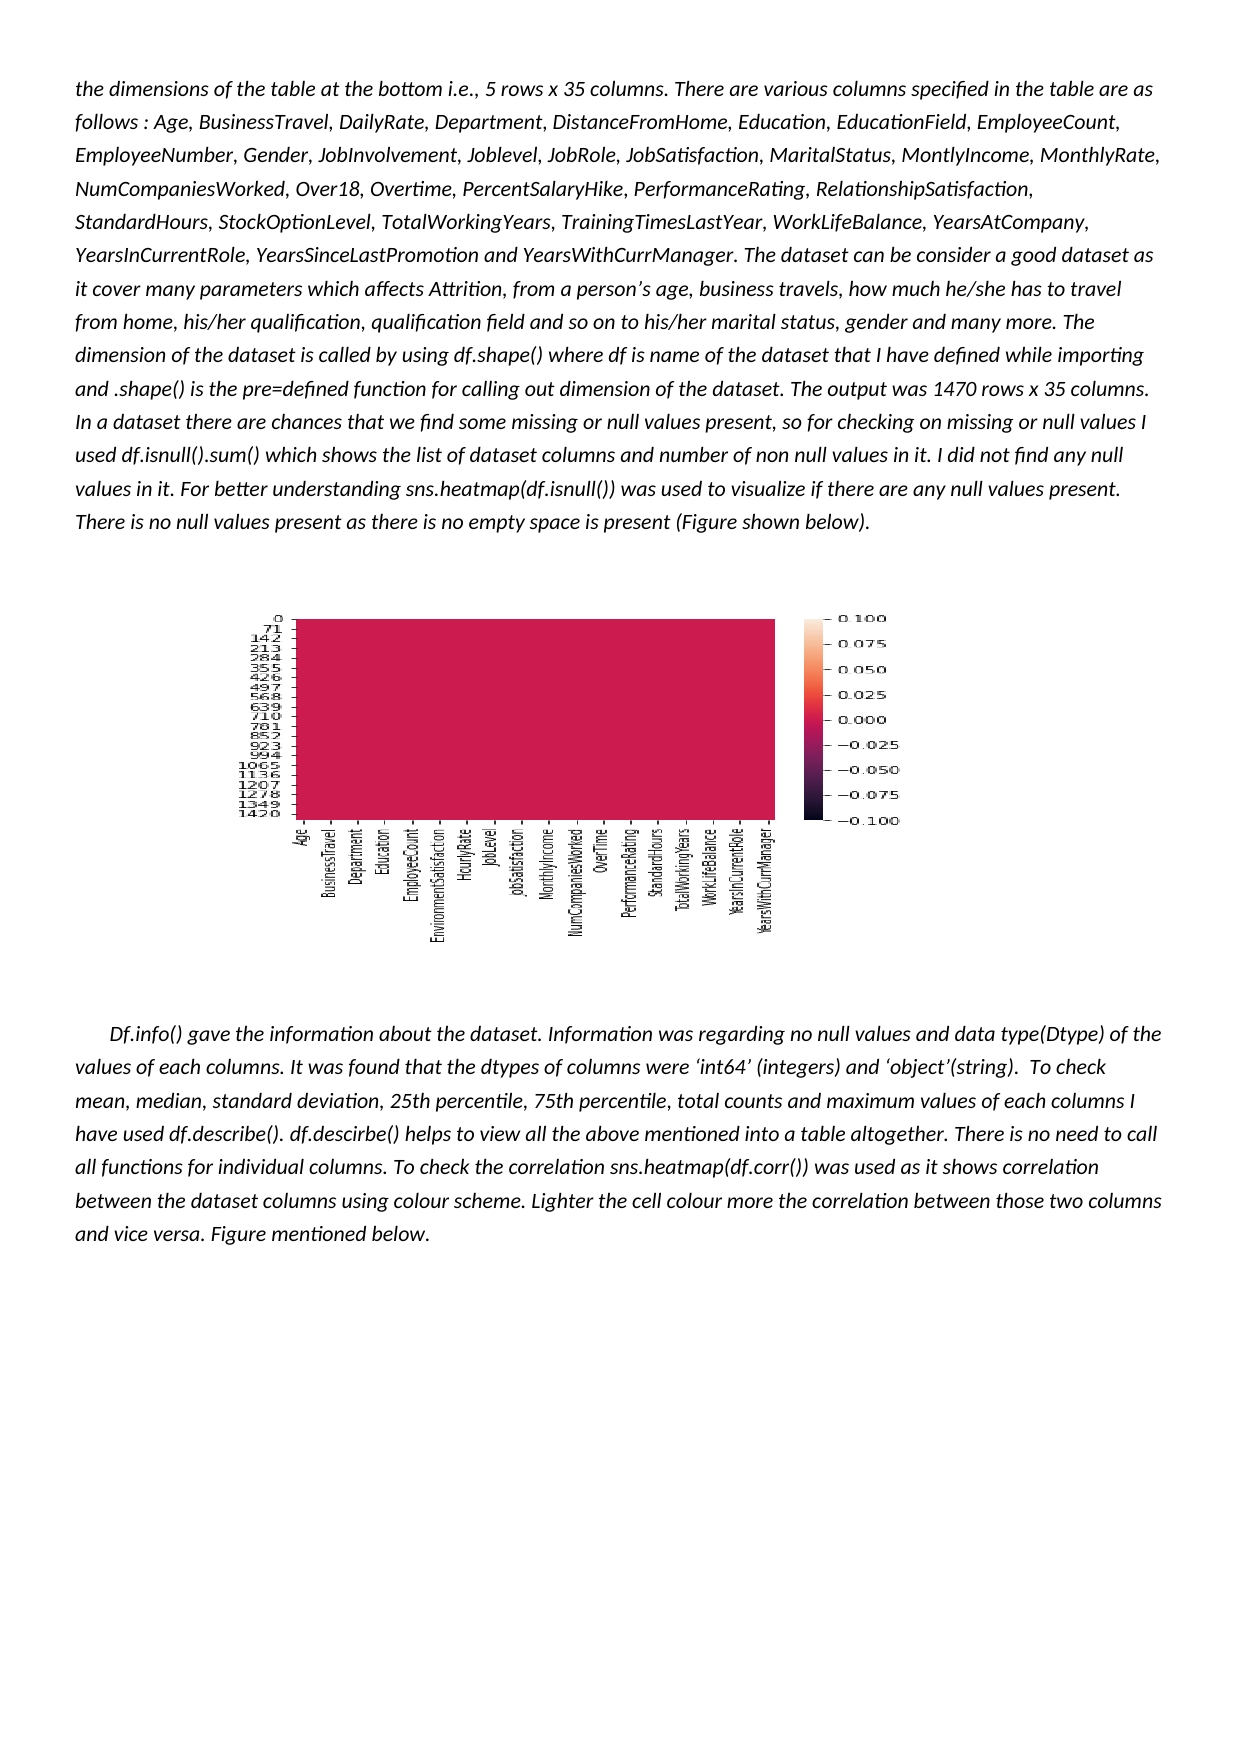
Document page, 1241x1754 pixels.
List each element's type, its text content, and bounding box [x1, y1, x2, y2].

picture [225, 608, 915, 947]
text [75, 75, 1165, 535]
text Df.info() gave the information about the dataset. Information was regarding no null values and data type(Dtype) of the values of each columns. It was found that the dtypes of columns were ‘int64’ (integers) and ‘object’(string). To check mean, median, standard deviation, 25th percentile, 75th percentile, total counts and maximum values of each columns I have used df.describe(). df.descirbe() helps to view all the above mentioned into a table altogether. There is no need to call all functions for individual columns. To check the correlation sns.heatmap(df.corr()) was used as it shows correlation between the dataset columns using colour scheme. Lighter the cell colour more the correlation between those two columns and vice versa. Figure mentioned below. [75, 1020, 1165, 1247]
